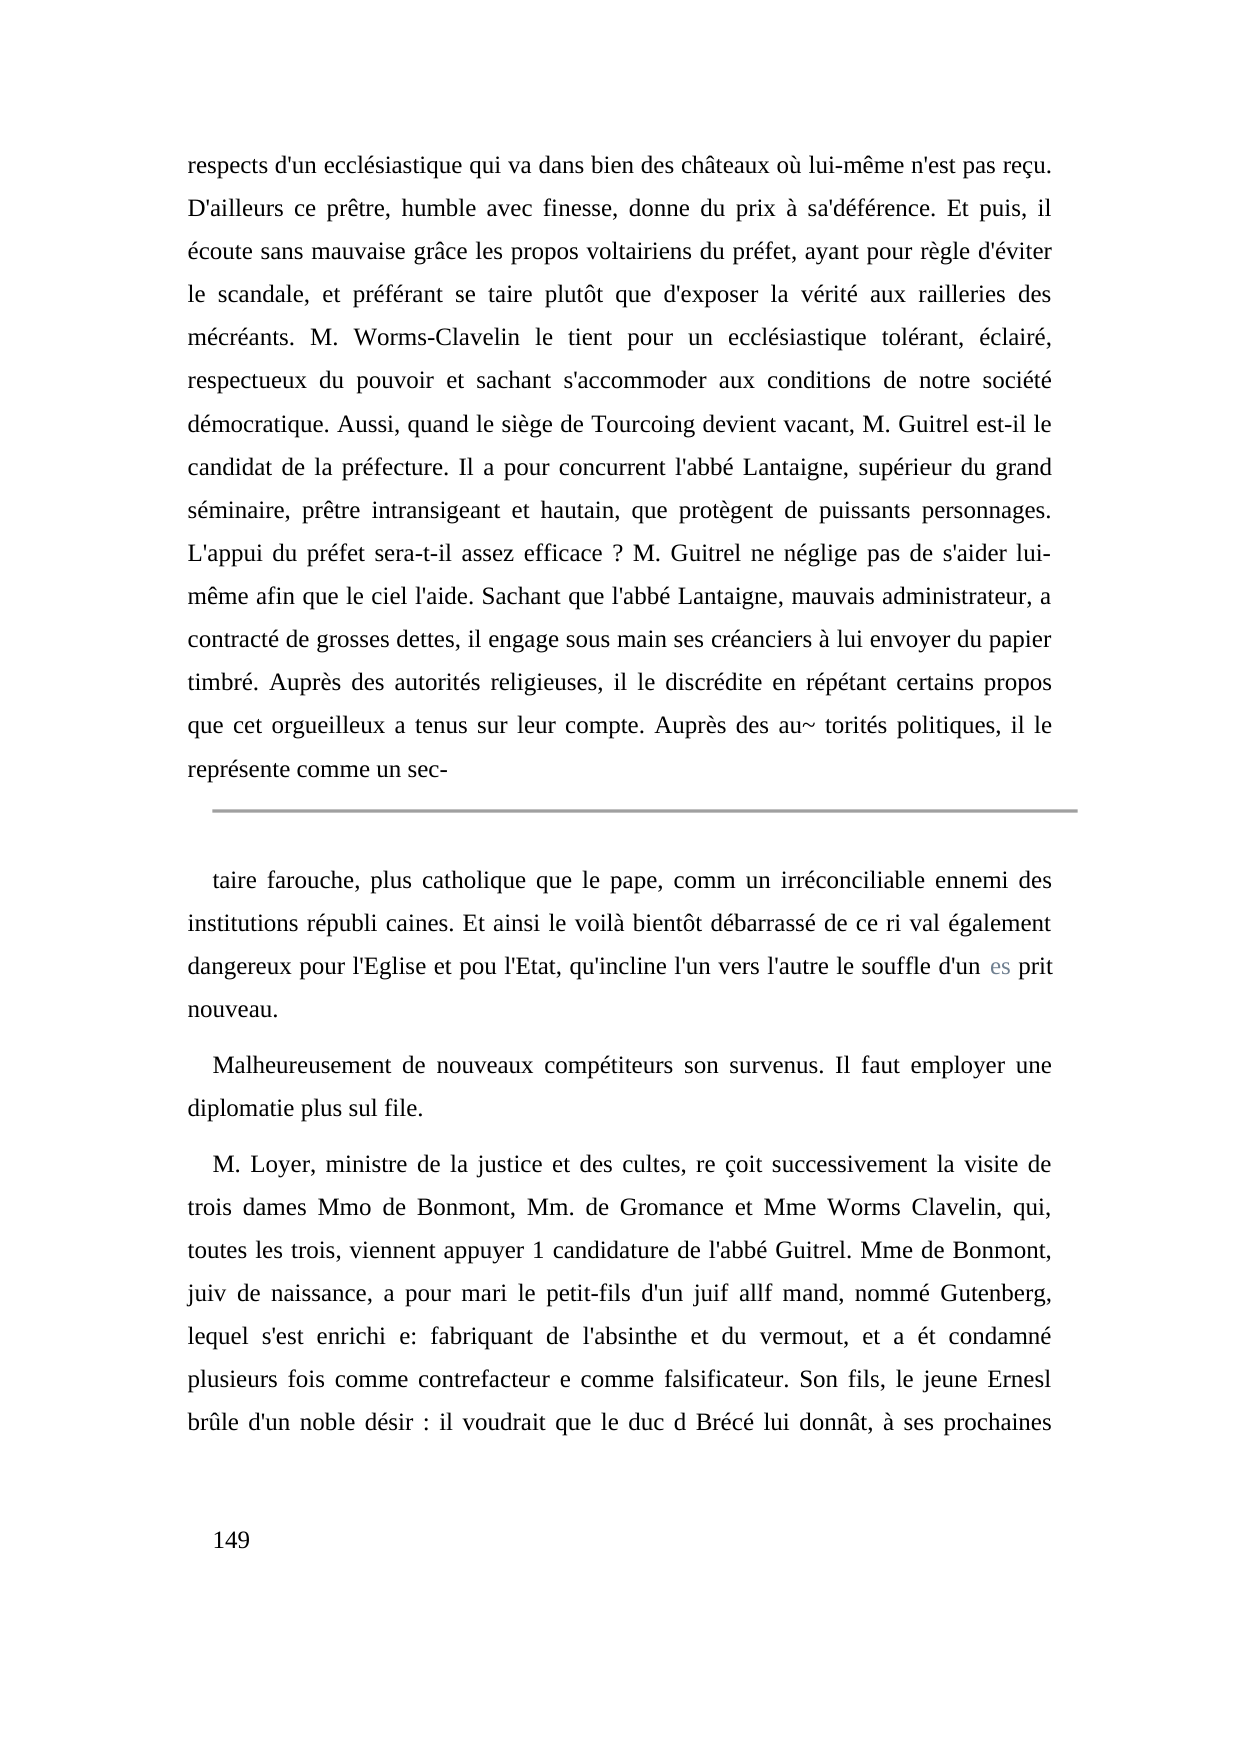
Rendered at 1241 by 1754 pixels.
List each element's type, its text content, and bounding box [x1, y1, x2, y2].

text Malheureusement de nouveaux compétiteurs son survenus. Il faut employer une diplomatie plus sul file. [187, 1050, 1053, 1122]
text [187, 1149, 1053, 1436]
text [187, 150, 1053, 782]
text taire farouche, plus catholique que le pape, comm un irréconciliable ennemi des institutions républi caines. Et ainsi le voilà bientôt débarrassé de ce ri val également dangereux pour l'Eglise et pou l'Etat, qu'incline l'un vers l'autre le souffle d'un es prit nouveau. [187, 865, 1053, 1023]
